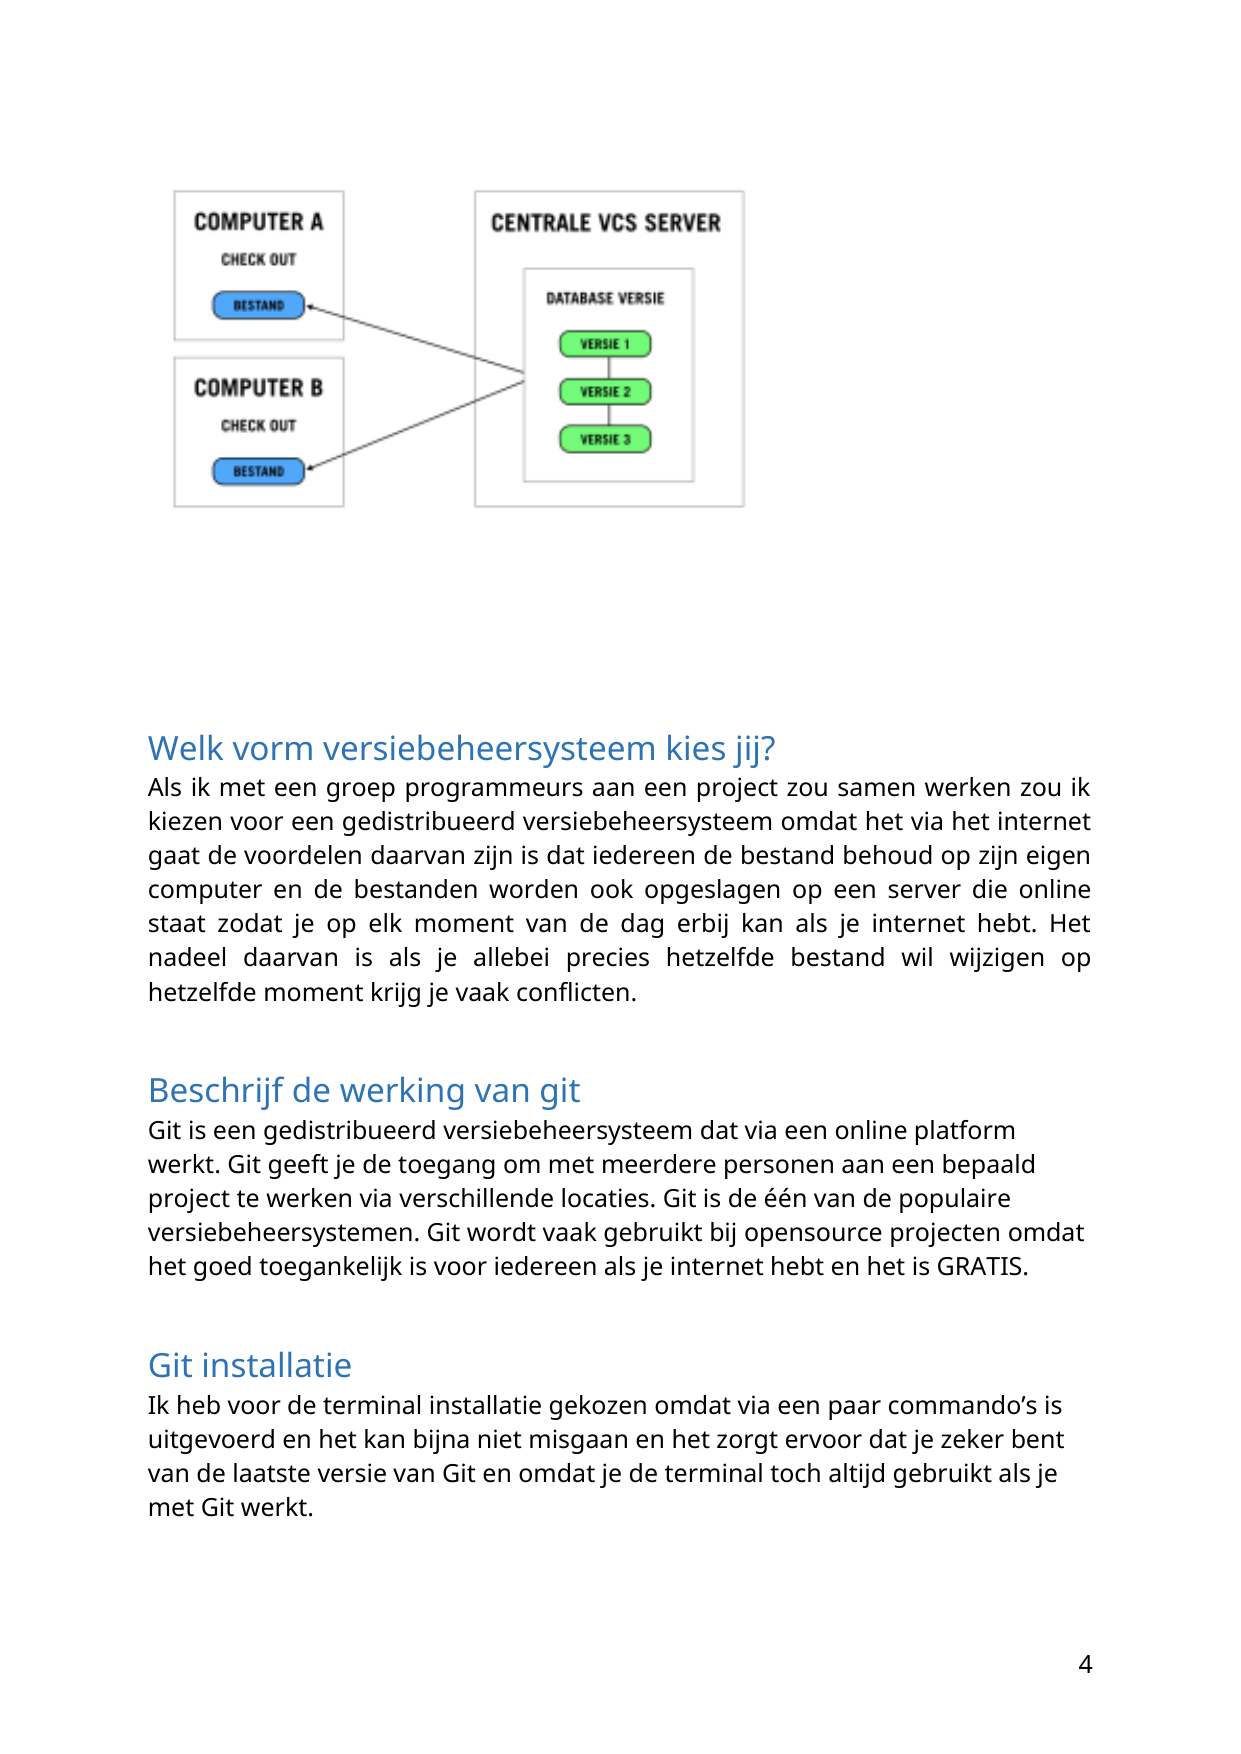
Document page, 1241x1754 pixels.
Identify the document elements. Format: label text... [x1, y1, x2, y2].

text Git is een gedistribueerd versiebeheersysteem dat via een online platform werkt. Git geeft je de toegang om met meerdere personen aan een bepaald project te werken via verschillende locaties. Git is de één van de populaire versiebeheersystemen. Git wordt vaak gebruikt bij opensource projecten omdat het goed toegankelijk is voor iedereen als je internet hebt en het is GRATIS. [148, 1113, 1093, 1283]
picture [147, 147, 773, 552]
subtitle Beschrijf de werking van git [148, 1067, 1093, 1113]
subtitle Git installatie [148, 1342, 1093, 1387]
text Ik heb voor de terminal installatie gekozen omdat via een paar commando’s is uitgevoerd en het kan bijna niet misgaan en het zorgt ervoor dat je zeker bent van de laatste versie van Git en omdat je de terminal toch altijd gebruikt als je met Git werkt. [148, 1387, 1093, 1524]
subtitle Welk vorm versiebeheersysteem kies jij? [148, 724, 1093, 770]
text Als ik met een groep programmeurs aan een project zou samen werken zou ik kiezen voor een gedistribueerd versiebeheersysteem omdat het via het internet gaat de voordelen daarvan zijn is dat iedereen de bestand behoud op zijn eigen computer en de bestanden worden ook opgeslagen op een server die online staat zodat je op elk moment van de dag erbij kan als je internet hebt. Het nadeel daarvan is als je allebei precies hetzelfde bestand wil wijzigen op hetzelfde moment krijg je vaak conflicten. [148, 770, 1093, 1008]
